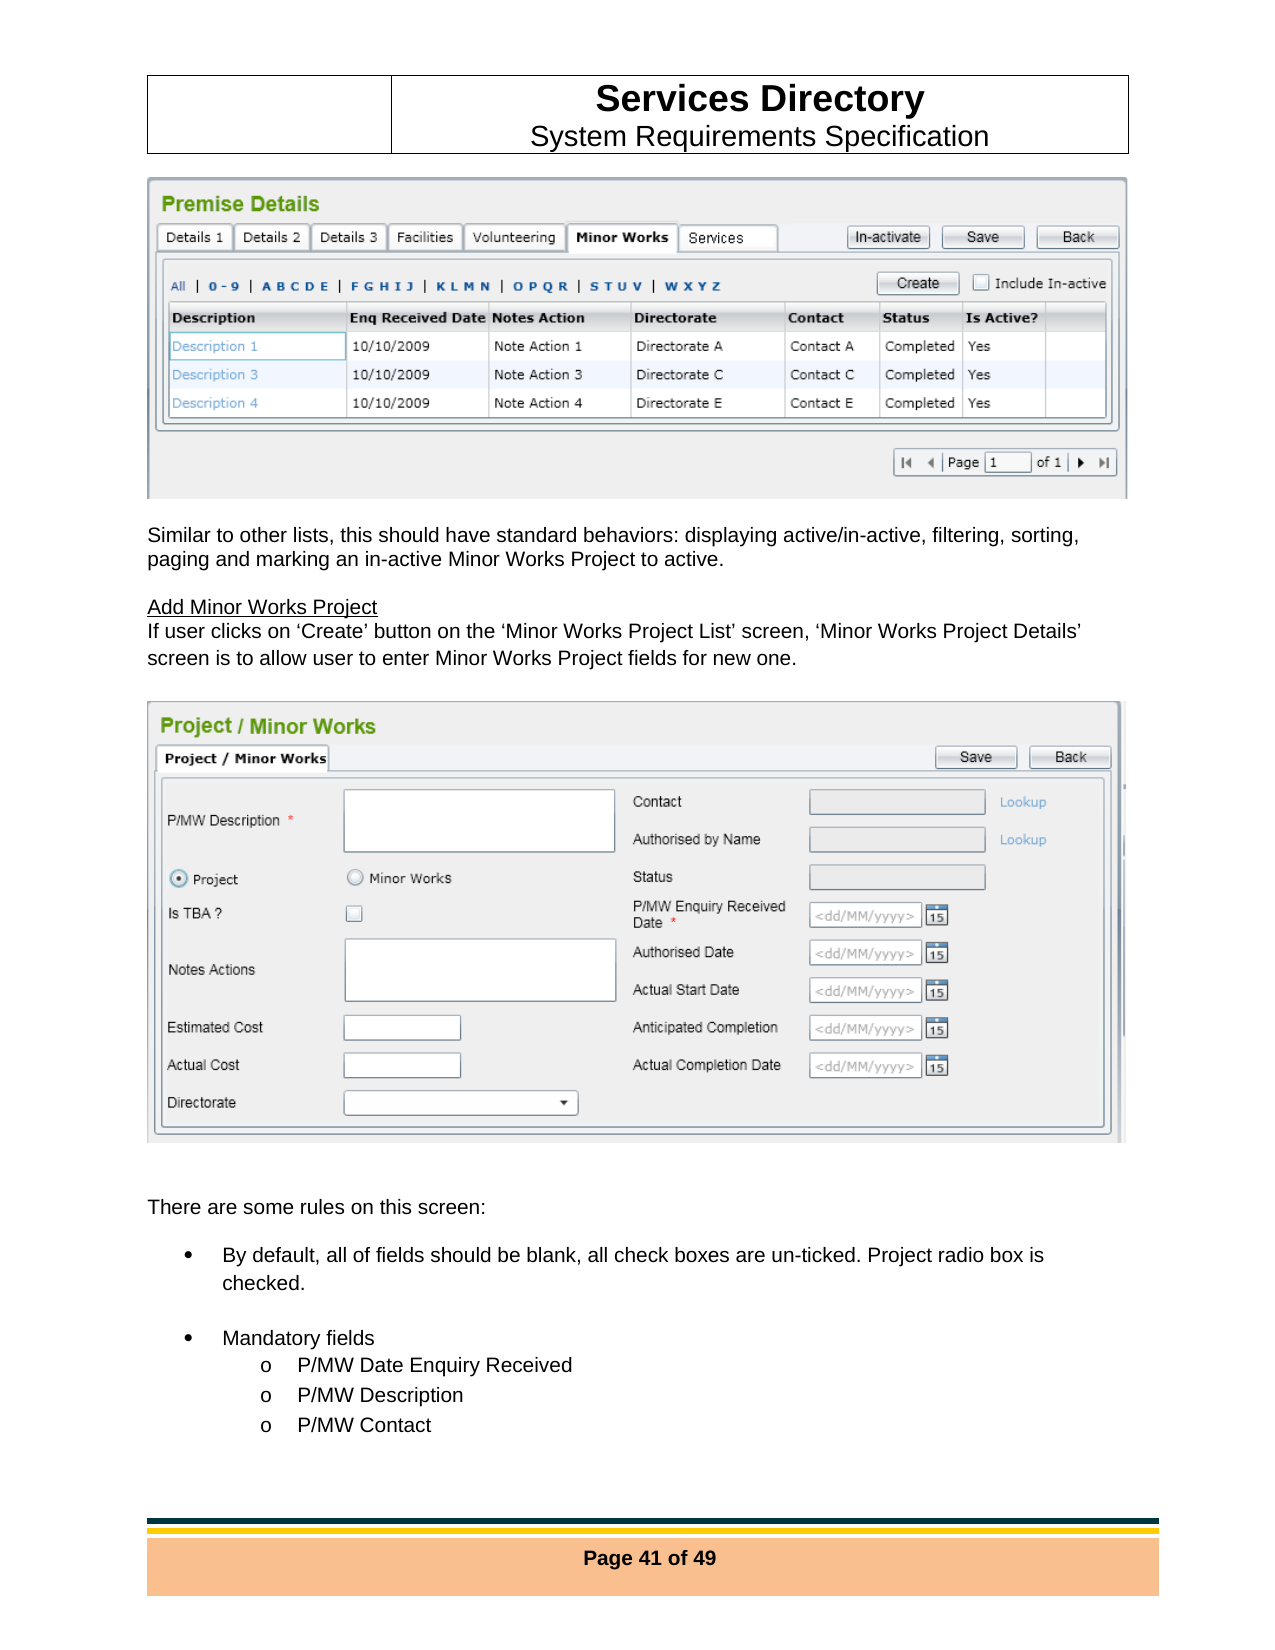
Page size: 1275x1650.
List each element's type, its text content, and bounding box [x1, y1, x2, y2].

picture [147, 701, 1127, 1143]
list P/MW Description [259, 1383, 1128, 1409]
list P/MW Contact [259, 1412, 1128, 1438]
text Similar to other lists, this should have standard behaviors: displaying active/in-active, filtering, sorting, paging and marking an in-active Minor Works Project to active. [147, 523, 1128, 571]
text Add Minor Works Project [147, 595, 1128, 619]
list If user clicks on ‘Create’ button on the ‘Minor Works Project List’ screen, ‘Minor Works Project Details’ screen is to allow user to enter Minor Works Project fields for new one. [147, 619, 1128, 670]
list Mandatory fields [184, 1326, 1128, 1349]
list By default, all of fields should be blank, all check boxes are un-ticked. Project radio box is checked. [184, 1243, 1128, 1294]
text There are some rules on this screen: [147, 1194, 1128, 1218]
picture [147, 177, 1128, 499]
list P/MW Date Enquiry Received [259, 1353, 1128, 1379]
